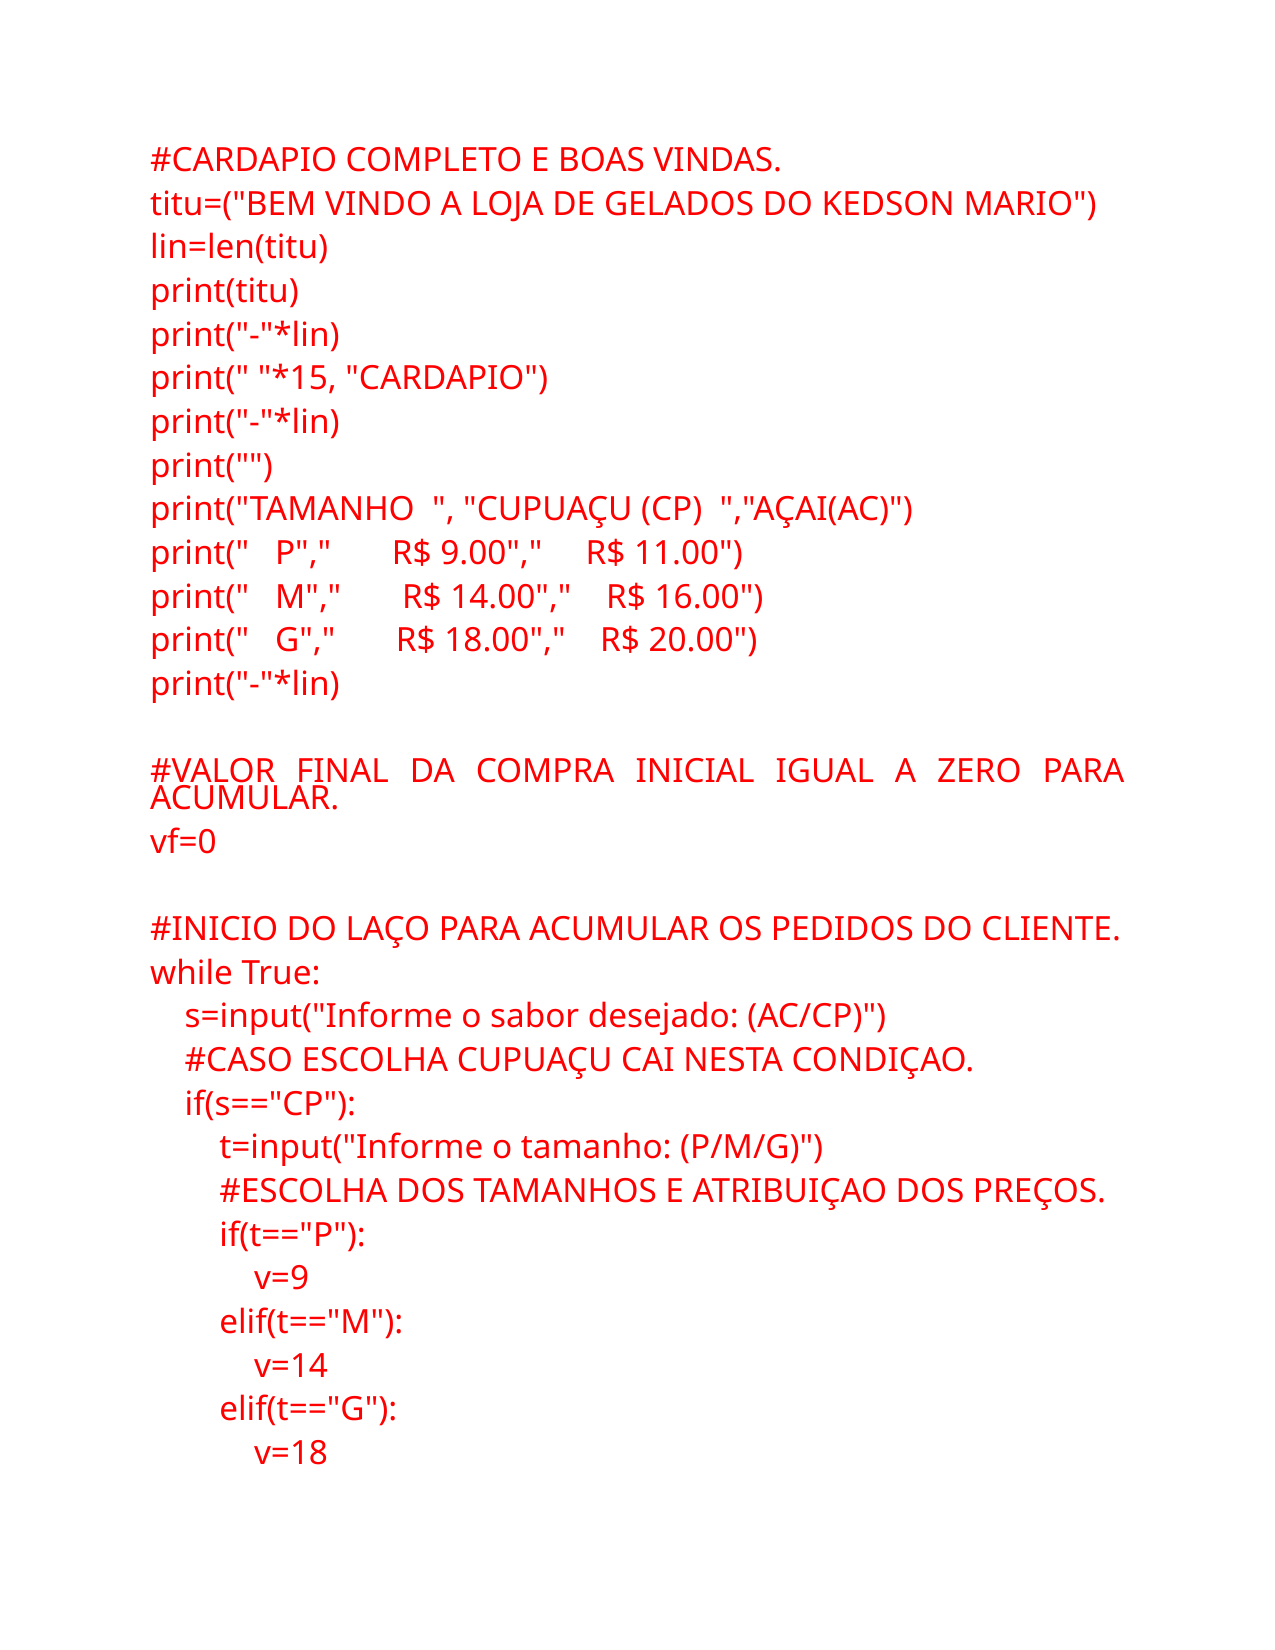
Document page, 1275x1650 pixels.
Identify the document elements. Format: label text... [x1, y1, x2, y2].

text print(" M"," R$ 14.00"," R$ 16.00") [757, 586, 1125, 613]
text #CARDAPIO COMPLETO E BOAS VINDAS. [150, 150, 1125, 177]
text #INICIO DO LAÇO PARA ACUMULAR OS PEDIDOS DO CLIENTE. [388, 919, 1125, 946]
text lin=len(titu) [150, 237, 1125, 264]
text #CASO ESCOLHA CUPUAÇU CAI NESTA CONDIÇAO. [571, 1050, 911, 1077]
text v=18 [150, 1443, 1125, 1470]
text v=9 [150, 1268, 1125, 1295]
text print(titu) [150, 281, 1125, 308]
text print("-"*lin) [150, 674, 1125, 701]
text print("-"*lin) [150, 324, 1125, 352]
text print("TAMANHO ", "CUPUAÇU (CP) ","AÇAI(AC)") [592, 499, 787, 526]
text t=input("Informe o tamanho: (P/M/G)") [150, 1137, 1125, 1164]
text titu=("BEM VINDO A LOJA DE GELADOS DO KEDSON MARIO") [150, 194, 516, 221]
text print("-"*lin) [150, 412, 1125, 439]
text #CASO ESCOLHA CUPUAÇU CAI NESTA CONDIÇAO. [150, 1050, 579, 1077]
text elif(t=="G"): [150, 1399, 1125, 1426]
text while True: [150, 963, 1125, 989]
text if(t=="P"): [243, 1224, 352, 1251]
text print("") [150, 456, 231, 482]
text #ESCOLHA DOS TAMANHOS E ATRIBUIÇAO DOS PREÇOS. [150, 1181, 832, 1208]
text #ESCOLHA DOS TAMANHOS E ATRIBUIÇAO DOS PREÇOS. [824, 1181, 1045, 1208]
text #INICIO DO LAÇO PARA ACUMULAR OS PEDIDOS DO CLIENTE. [150, 919, 396, 946]
text #VALOR FINAL DA COMPRA INICIAL IGUAL A ZERO PARA ACUMULAR. [150, 761, 1125, 815]
text print(" G"," R$ 18.00"," R$ 20.00") [150, 630, 1125, 657]
text if(t=="P"): [150, 1224, 245, 1251]
text if(t=="P"): [350, 1224, 1125, 1251]
text print("TAMANHO ", "CUPUAÇU (CP) ","AÇAI(AC)") [779, 499, 1125, 526]
text if(s=="CP"): [150, 1093, 1125, 1121]
text v=14 [150, 1355, 1125, 1382]
text print("TAMANHO ", "CUPUAÇU (CP) ","AÇAI(AC)") [150, 499, 600, 526]
text print(" P"," R$ 9.00"," R$ 11.00") [150, 543, 1125, 570]
text print(" M"," R$ 14.00"," R$ 16.00") [229, 586, 759, 613]
text #CASO ESCOLHA CUPUAÇU CAI NESTA CONDIÇAO. [903, 1050, 1125, 1077]
text print("") [229, 456, 268, 482]
text print("") [266, 456, 1125, 482]
text titu=("BEM VINDO A LOJA DE GELADOS DO KEDSON MARIO") [516, 194, 1125, 221]
text s=input("Informe o sabor desejado: (AC/CP)") [150, 1006, 1125, 1033]
text print(" "*15, "CARDAPIO") [150, 368, 1125, 395]
text vf=0 [150, 832, 1125, 859]
text print(" M"," R$ 14.00"," R$ 16.00") [150, 586, 231, 613]
text elif(t=="M"): [150, 1312, 1125, 1339]
